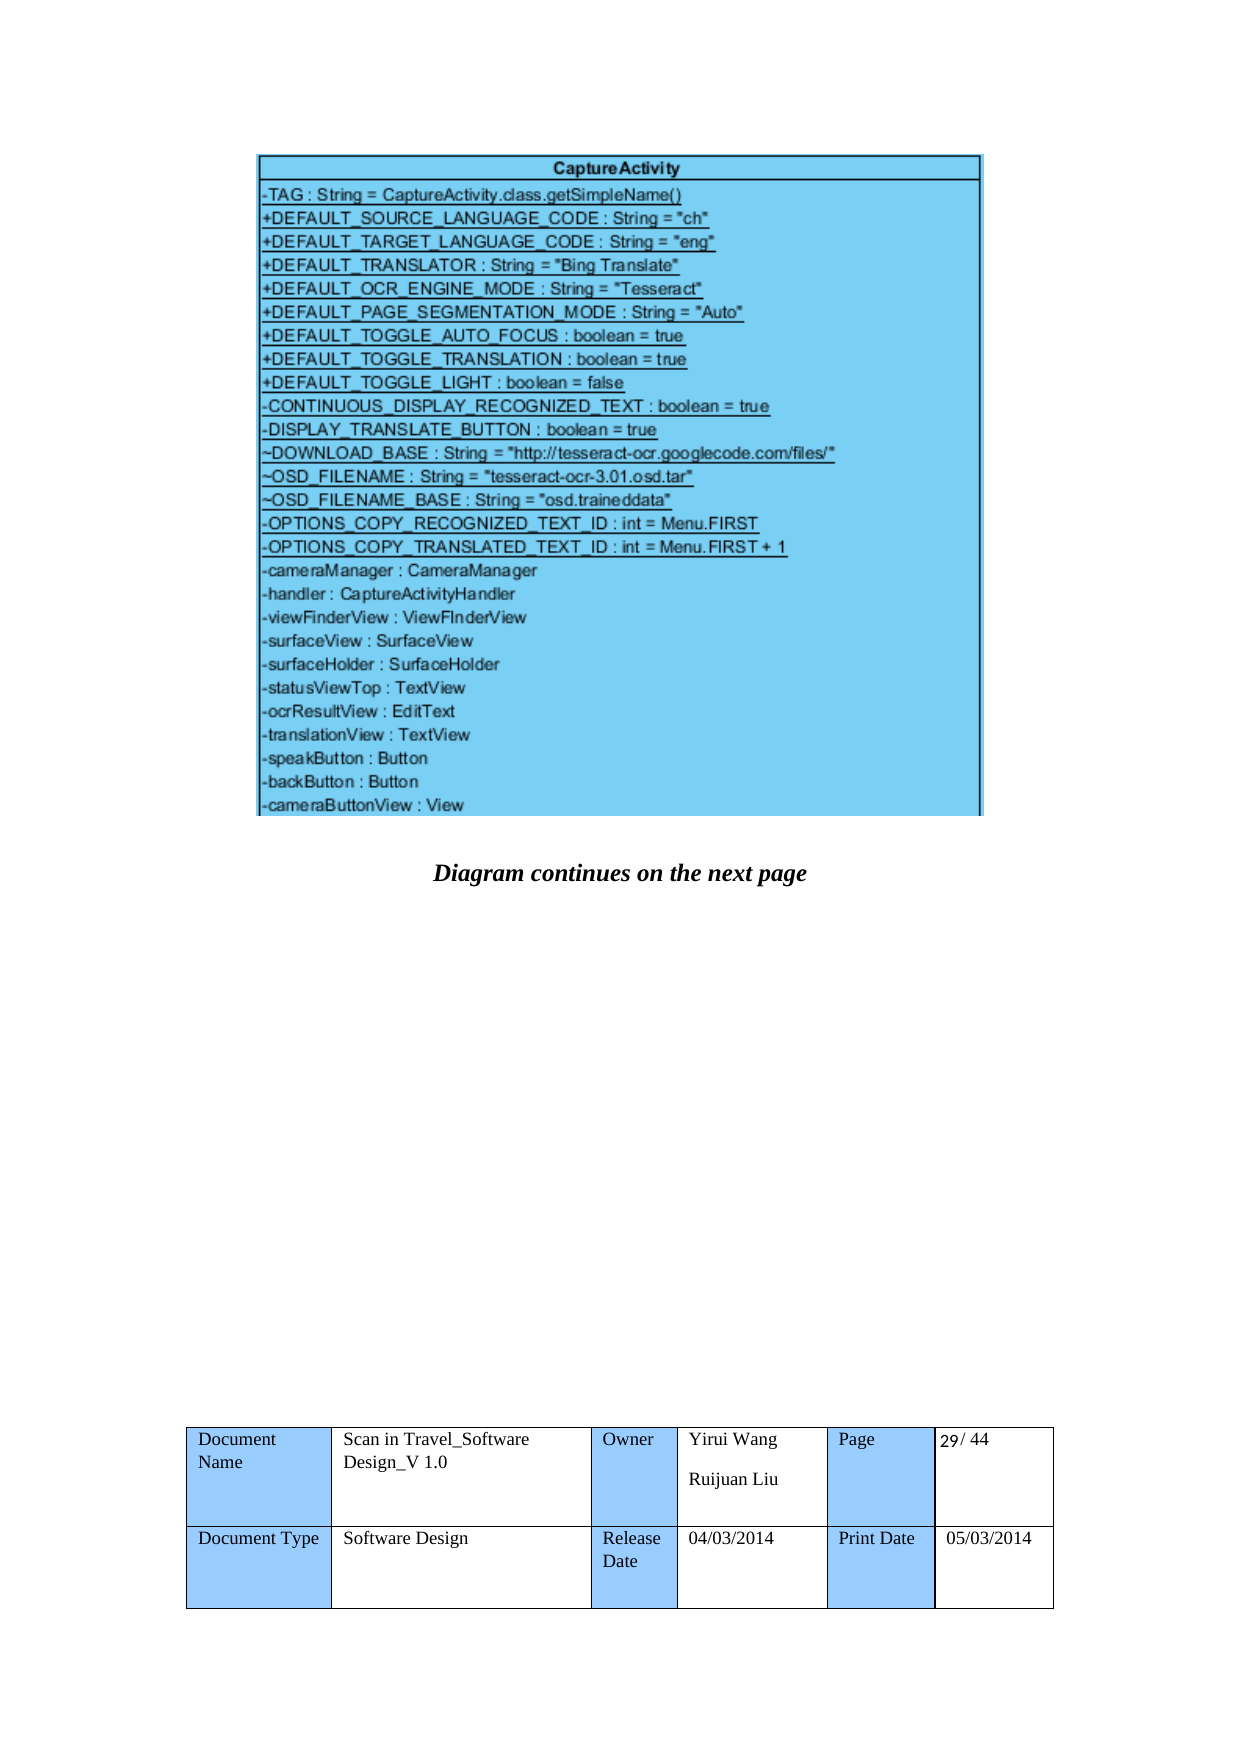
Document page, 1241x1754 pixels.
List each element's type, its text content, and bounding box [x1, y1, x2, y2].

text Diagram continues on the next page [187, 856, 1053, 888]
picture [256, 154, 984, 816]
